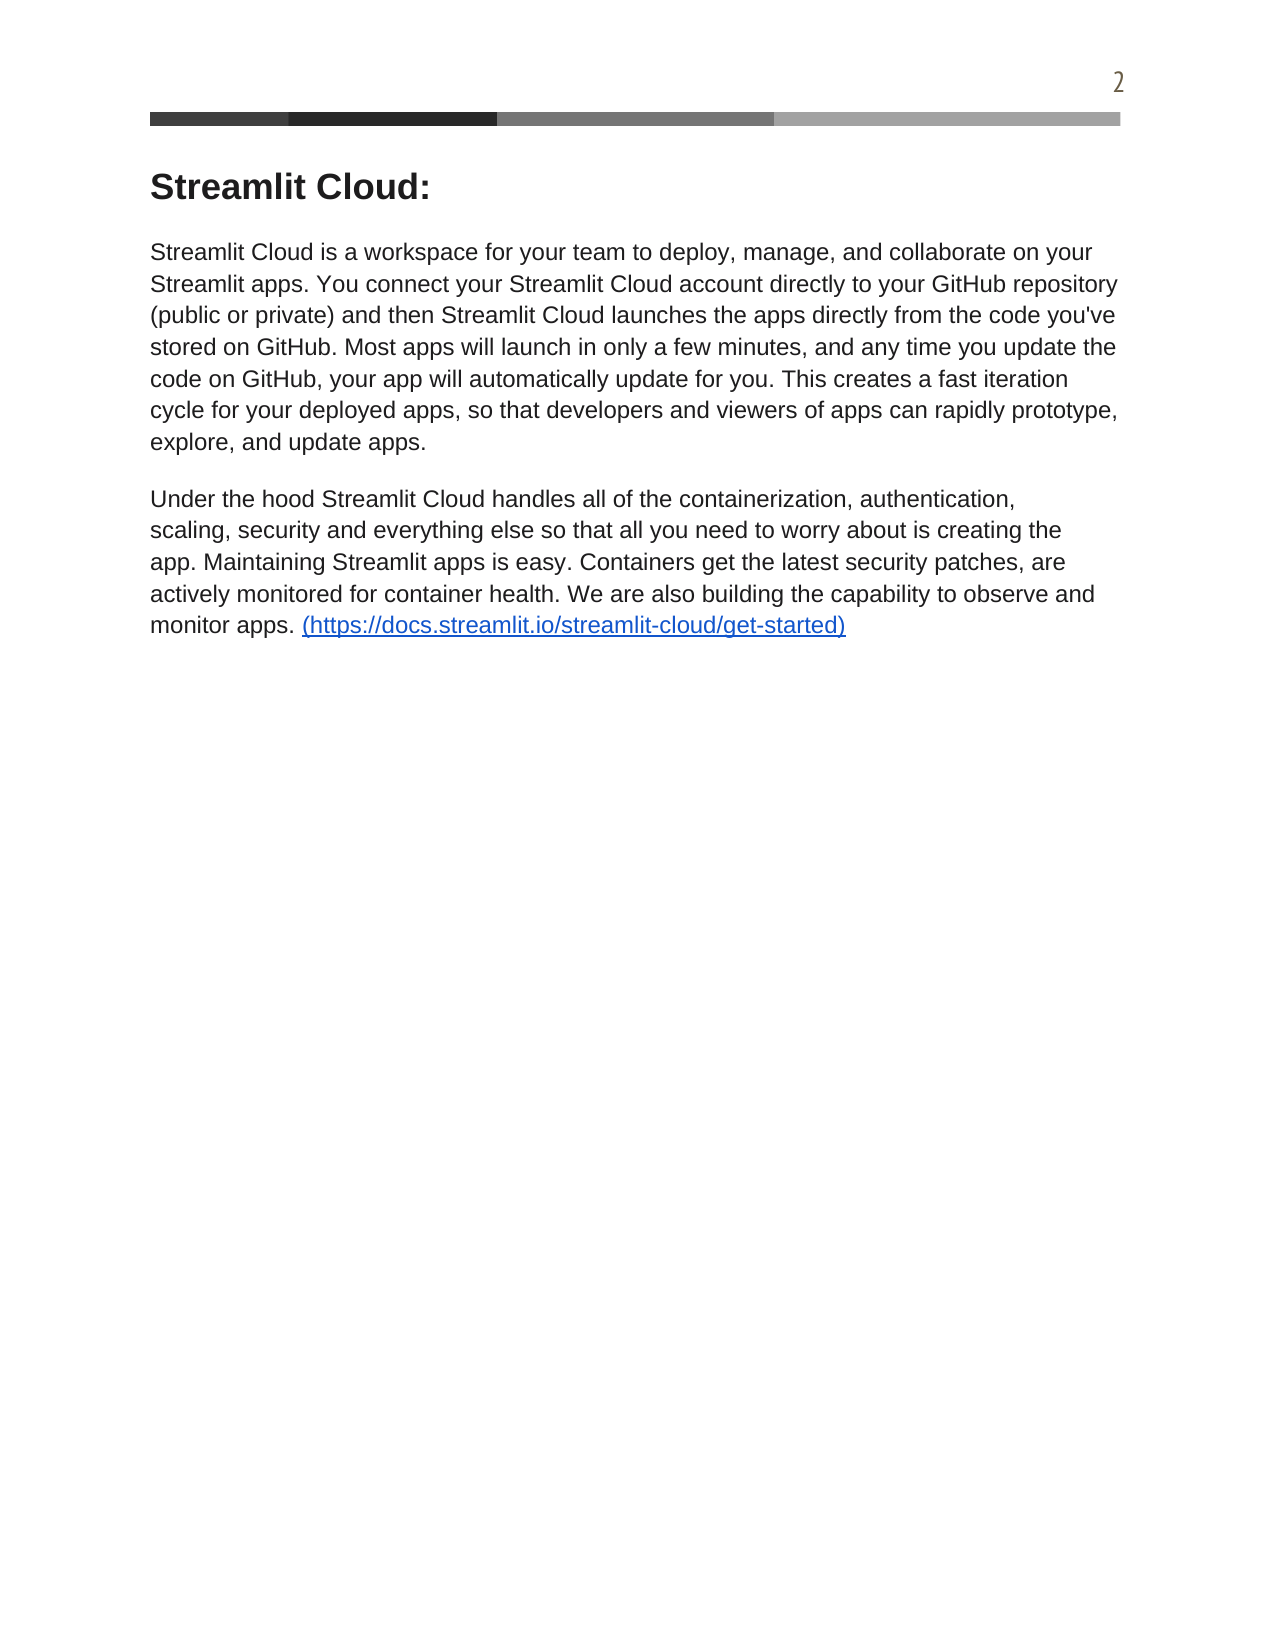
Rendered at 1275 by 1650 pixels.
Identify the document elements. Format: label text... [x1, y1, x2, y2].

text Streamlit Cloud is a workspace for your team to deploy, manage, and collaborate on your Streamlit apps. You connect your Streamlit Cloud account directly to your GitHub repository (public or private) and then Streamlit Cloud launches the apps directly from the code you've stored on GitHub. Most apps will launch in only a few minutes, and any time you update the code on GitHub, your app will automatically update for you. This creates a fast iteration cycle for your deployed apps, so that developers and viewers of apps can rapidly prototype, explore, and update apps. [150, 238, 1125, 456]
text Under the hood Streamlit Cloud handles all of the containerization, authentication, scaling, security and everything else so that all you need to worry about is creating the app. Maintaining Streamlit apps is easy. Containers get the latest security patches, are actively monitored for container health. We are also building the capability to observe and monitor apps. (https://docs.streamlit.io/streamlit-cloud/get-started) [150, 485, 1100, 639]
picture [150, 112, 1121, 126]
text Streamlit Cloud: [150, 165, 1125, 207]
